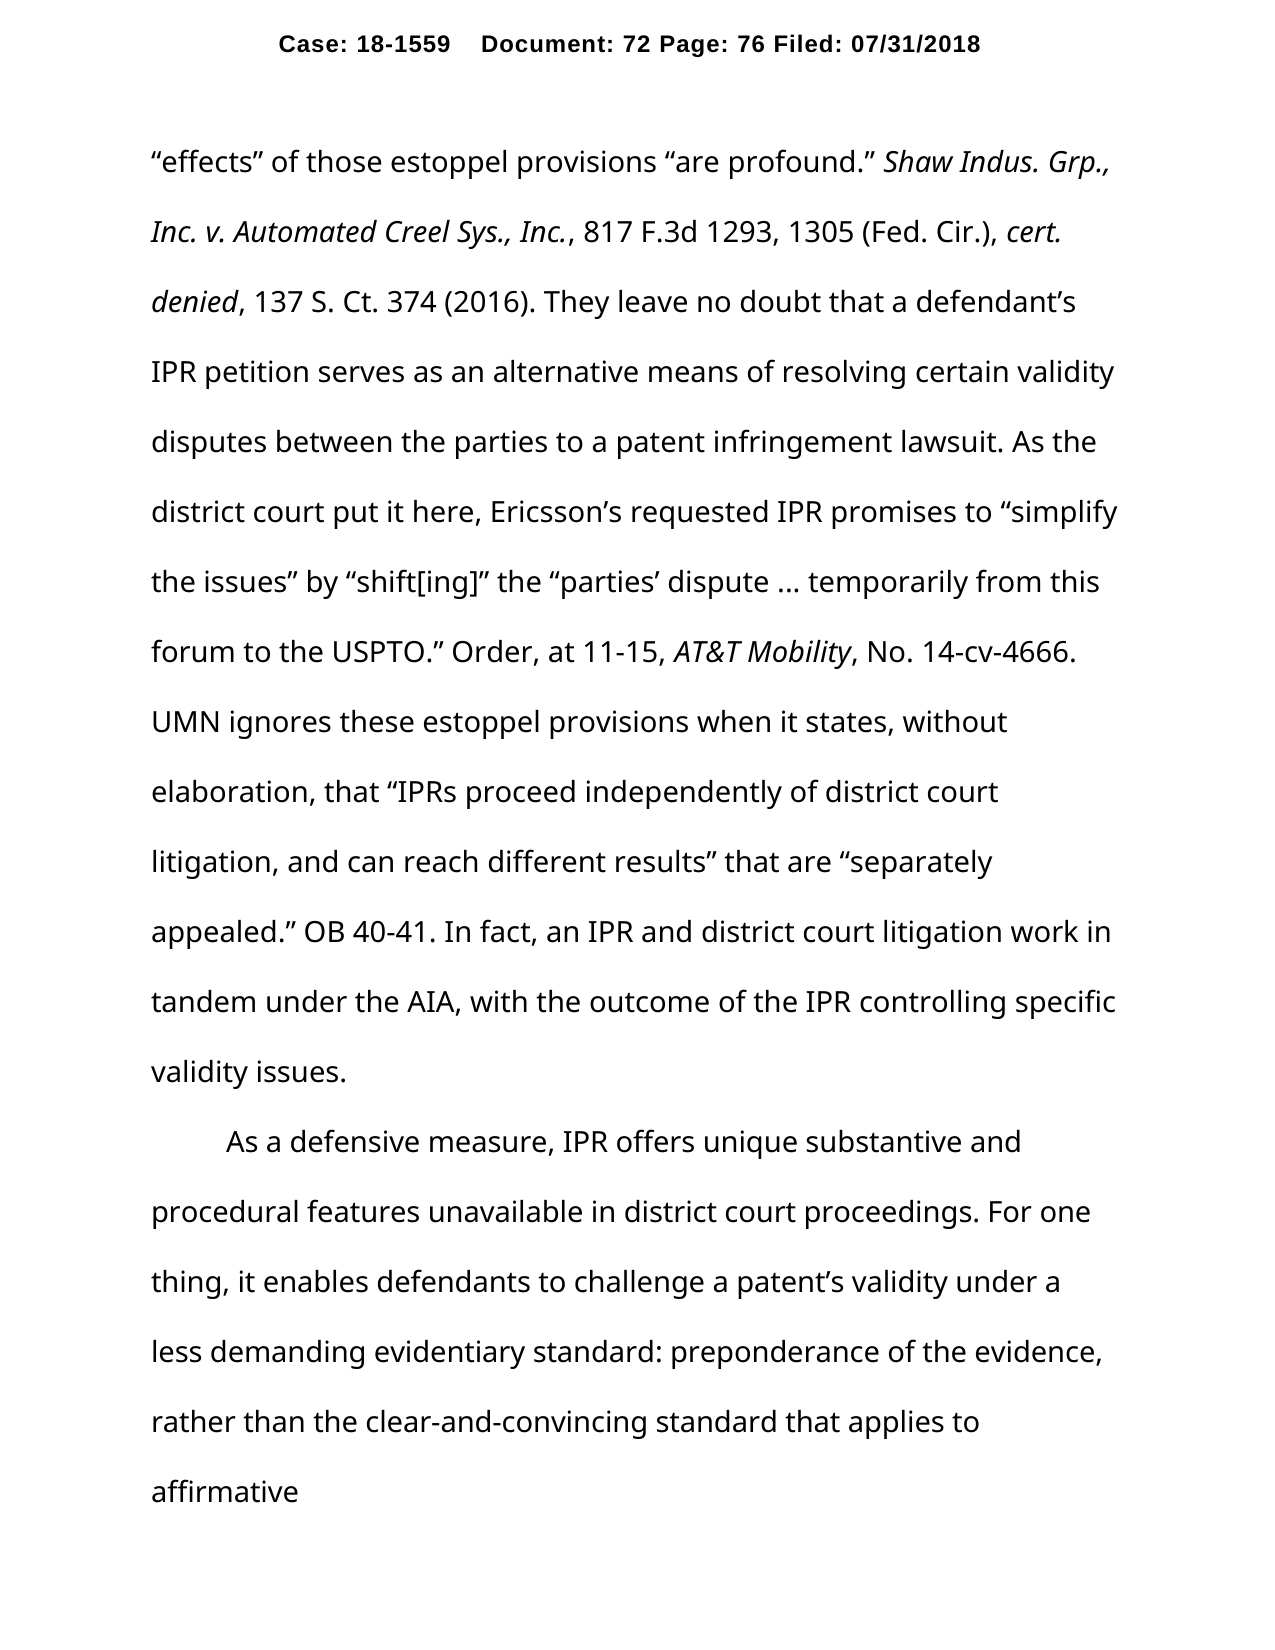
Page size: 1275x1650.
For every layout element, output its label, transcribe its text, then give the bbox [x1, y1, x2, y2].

text As a defensive measure, IPR offers unique substantive and procedural features unavailable in district court proceedings. For one thing, it enables defendants to challenge a patent’s validity under a less demanding evidentiary standard: preponderance of the evidence, rather than the clear-and-convincing standard that applies to affirmative [151, 1097, 1119, 1517]
text “effects” of those estoppel provisions “are profound.” Shaw Indus. Grp., Inc. v. Automated Creel Sys., Inc., 817 F.3d 1293, 1305 (Fed. Cir.), cert. denied, 137 S. Ct. 374 (2016). They leave no doubt that a defendant’s IPR petition serves as an alternative means of resolving certain validity disputes between the parties to a patent infringement lawsuit. As the district court put it here, Ericsson’s requested IPR promises to “simplify the issues” by “shift[ing]” the “parties’ dispute ... temporarily from this forum to the USPTO.” Order, at 11-15, AT&T Mobility, No. 14-cv-4666. UMN ignores these estoppel provisions when it states, without elaboration, that “IPRs proceed independently of district court litigation, and can reach different results” that are “separately appealed.” OB 40-41. In fact, an IPR and district court litigation work in tandem under the AIA, with the outcome of the IPR controlling specific validity issues. [151, 116, 1119, 1096]
text Case: 18-1559 Document: 72 Page: 76 Filed: 07/31/2018 [278, 30, 1127, 58]
